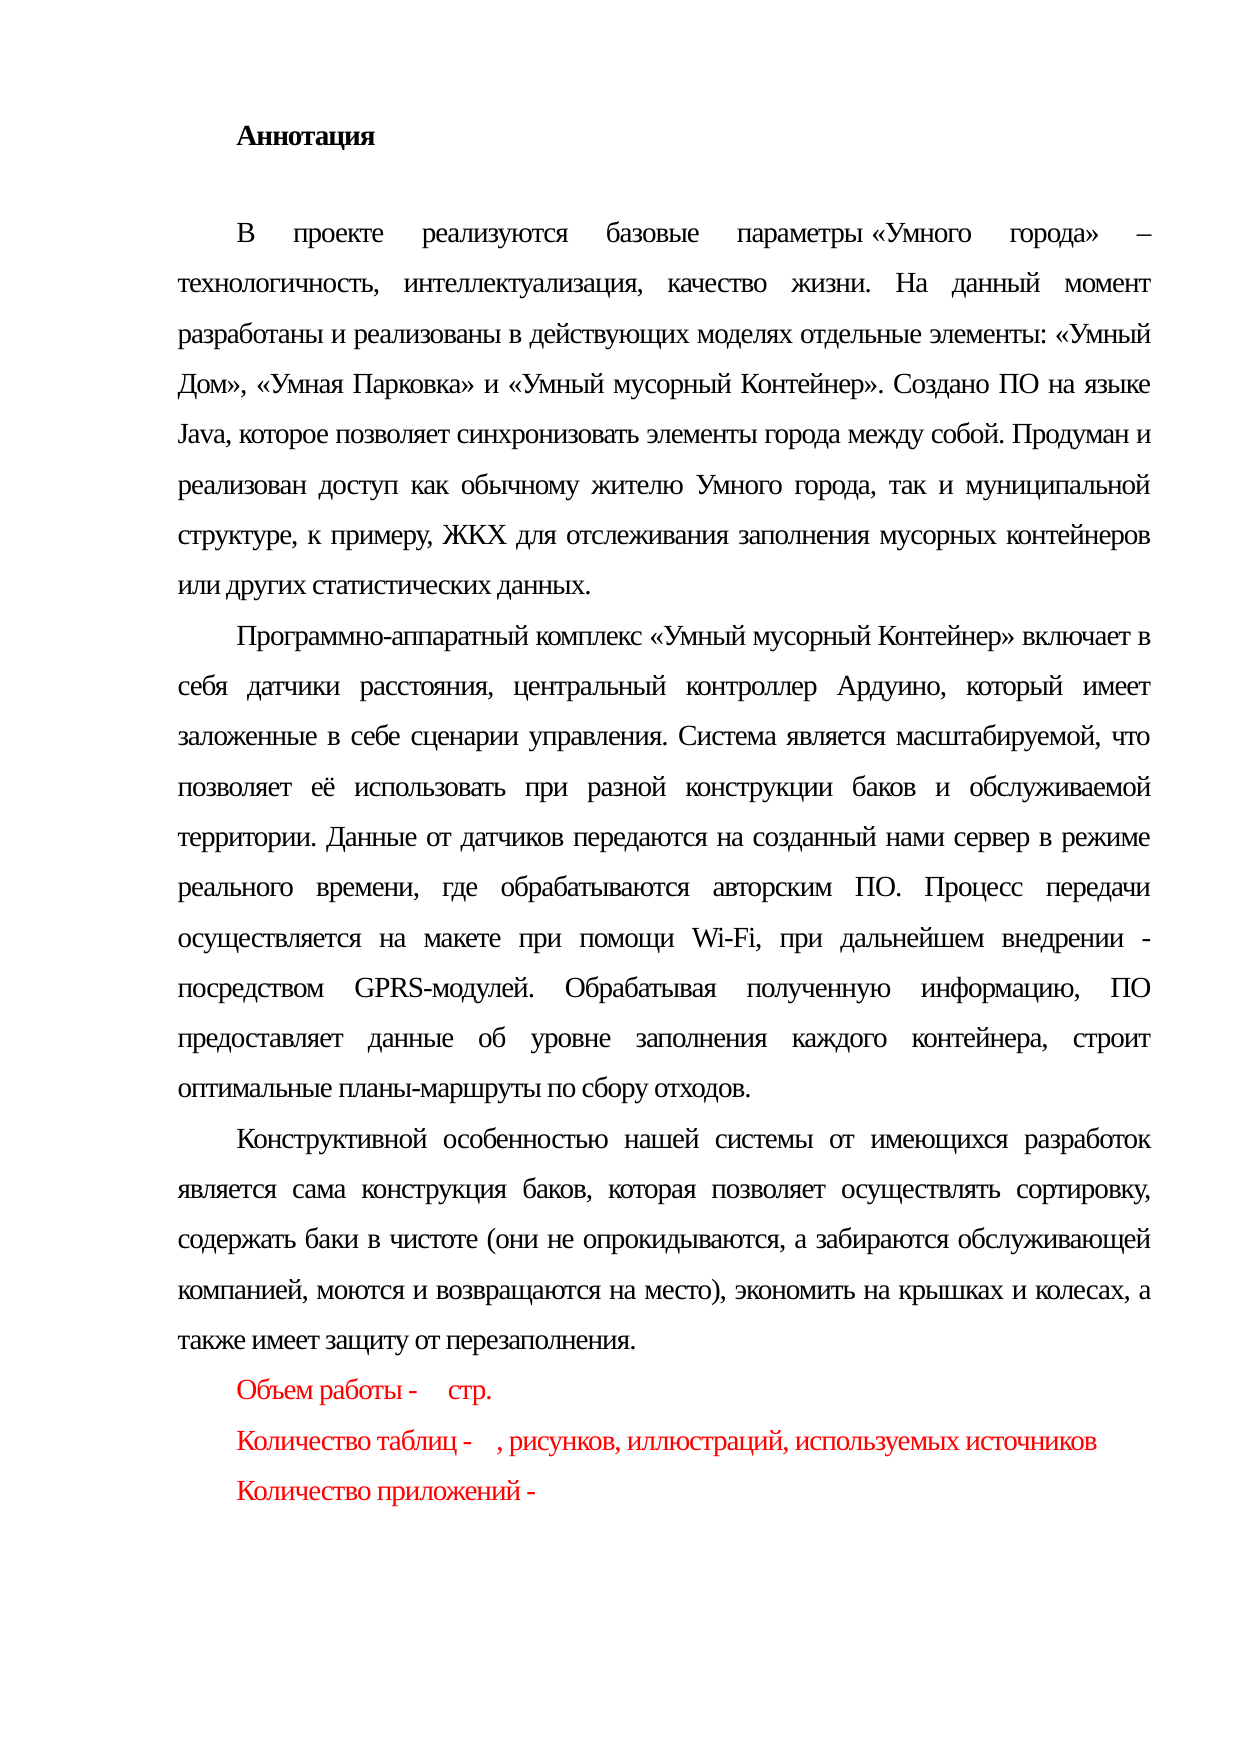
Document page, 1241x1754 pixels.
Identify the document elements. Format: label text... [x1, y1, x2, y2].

title Количество приложений - [177, 1473, 1152, 1507]
title Количество таблиц - , рисунков, иллюстраций, используемых источников [177, 1423, 1152, 1456]
title Конструктивной особенностью нашей системы от имеющихся разработок является сама конструкция баков, которая позволяет осуществлять сортировку, содержать баки в чистоте (они не опрокидываются, а забираются обслуживающей компанией, моются и возвращаются на место), экономить на крышках и колесах, а также имеет защиту от перезаполнения. [177, 1121, 1152, 1356]
title Объем работы - стр. [177, 1372, 1152, 1406]
title Программно-аппаратный комплекс «Умный мусорный Контейнер» включает в себя датчики расстояния, центральный контроллер Ардуино, который имеет заложенные в себе сценарии управления. Система является масштабируемой, что позволяет её использовать при разной конструкции баков и обслуживаемой территории. Данные от датчиков передаются на созданный нами сервер в режиме реального времени, где обрабатываются авторским ПО. Процесс передачи осуществляется на макете при помощи Wi-Fi, при дальнейшем внедрении - посредством GPRS-модулей. Обрабатывая полученную информацию, ПО предоставляет данные об уровне заполнения каждого контейнера, строит оптимальные планы-маршруты по сбору отходов. [177, 618, 1152, 1104]
title В проекте реализуются базовые параметры «Умного города» – технологичность, интеллектуализация, качество жизни. На данный момент разработаны и реализованы в действующих моделях отдельные элементы: «Умный Дом», «Умная Парковка» и «Умный мусорный Контейнер». Создано ПО на языке Java, которое позволяет синхронизовать элементы города между собой. Продуман и реализован доступ как обычному жителю Умного города, так и муниципальной структуре, к примеру, ЖКХ для отслеживания заполнения мусорных контейнеров или других статистических данных. [177, 215, 1152, 601]
title Аннотация [177, 118, 1152, 152]
